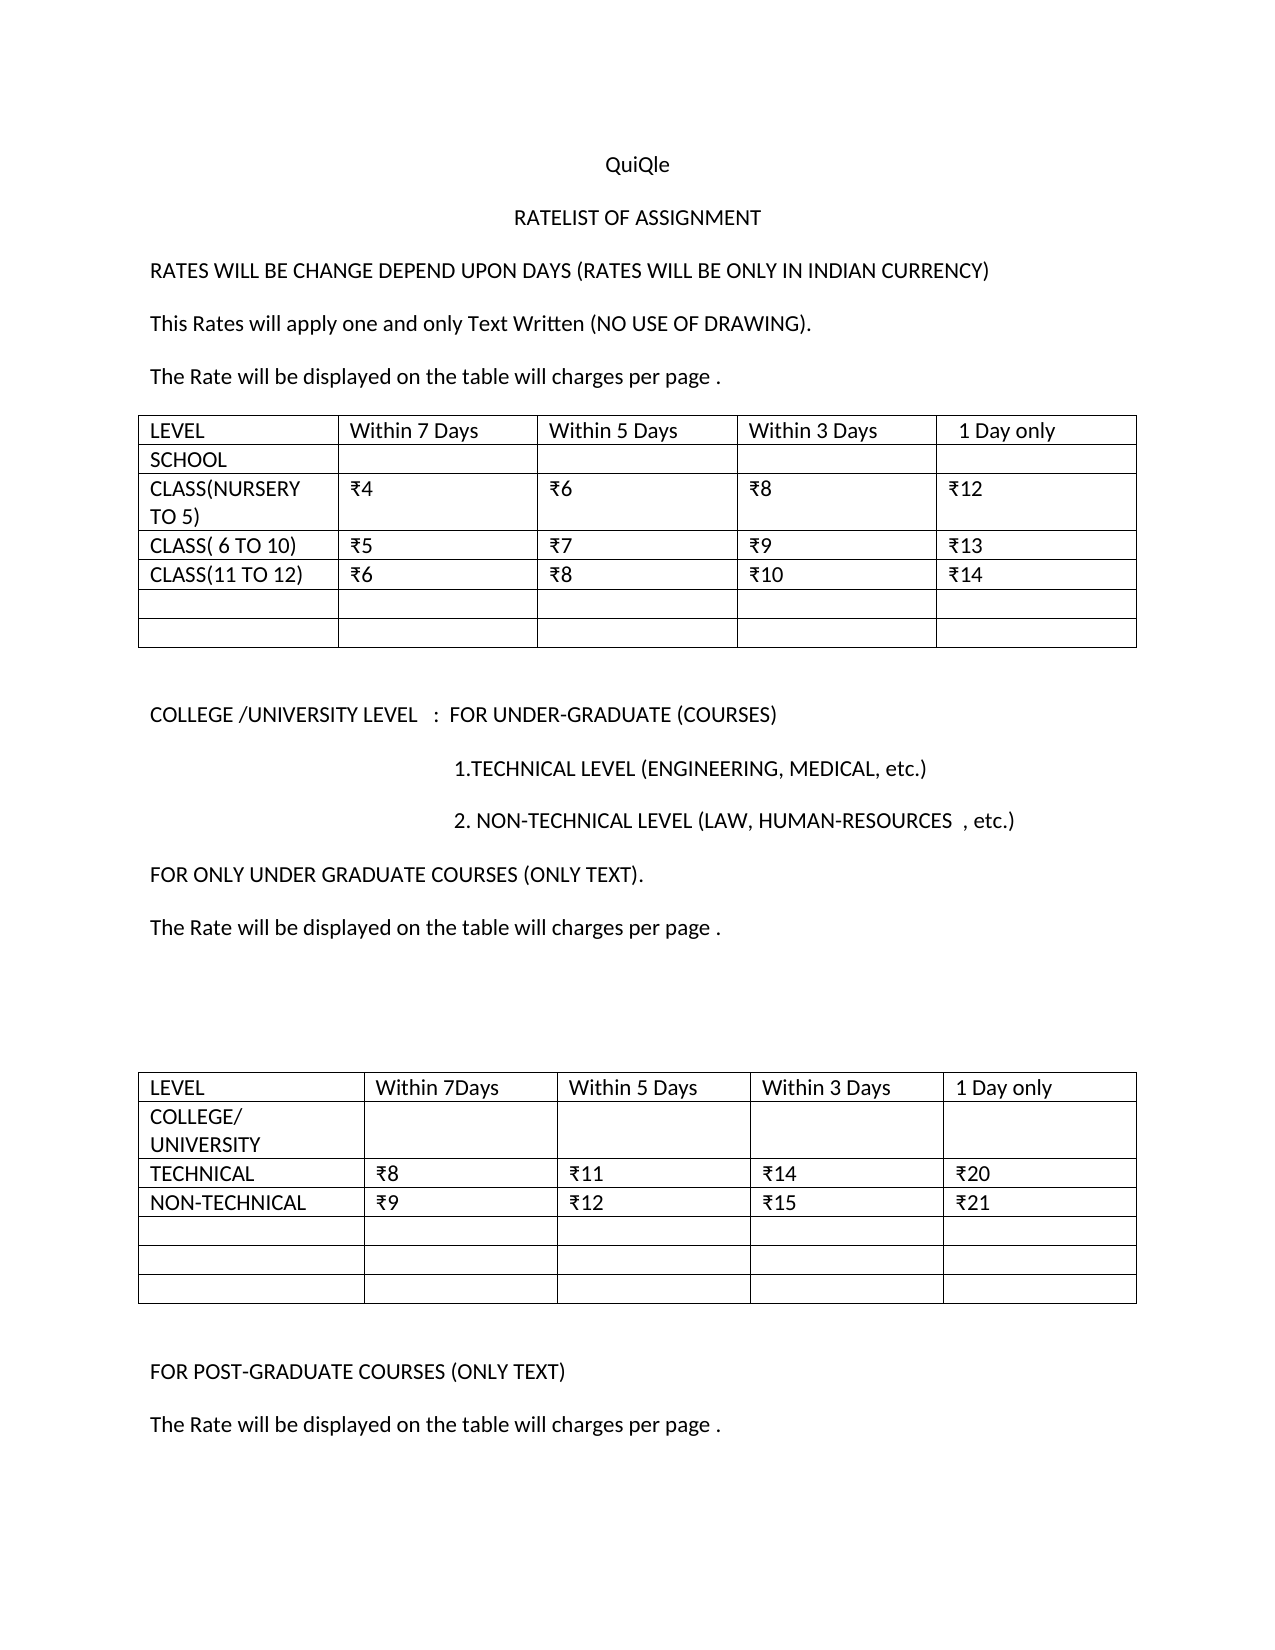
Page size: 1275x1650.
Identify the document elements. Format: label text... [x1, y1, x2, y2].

table_header Within 5 Days [538, 416, 737, 444]
table_cell [365, 1102, 557, 1158]
table_cell [365, 1275, 557, 1303]
table_cell [937, 445, 1136, 473]
table_cell [339, 619, 537, 647]
table_cell ₹4 [339, 474, 537, 530]
table_cell ₹9 [738, 531, 936, 559]
table_cell [944, 1246, 1136, 1274]
text 2. NON-TECHNICAL LEVEL (LAW, HUMAN-RESOURCES , etc.) [150, 807, 1125, 835]
table_cell CLASS(NURSERY TO 5) [139, 474, 338, 530]
table_cell [139, 590, 338, 617]
table_header Within 7 Days [339, 416, 537, 444]
table_cell [738, 619, 936, 647]
table_header LEVEL [139, 1073, 364, 1101]
table_cell ₹20 [944, 1159, 1136, 1187]
table_cell CLASS( 6 TO 10) [139, 531, 338, 559]
table_cell [538, 590, 737, 617]
table_cell [558, 1246, 750, 1274]
table_cell [365, 1217, 557, 1245]
table_cell [937, 590, 1136, 617]
table_cell [944, 1275, 1136, 1303]
table_cell COLLEGE/UNIVERSITY [139, 1102, 364, 1158]
table_cell [944, 1217, 1136, 1245]
table_cell ₹13 [937, 531, 1136, 559]
table_cell ₹15 [751, 1188, 943, 1216]
table_cell [738, 590, 936, 617]
text The Rate will be displayed on the table will charges per page . [150, 913, 1125, 941]
table_cell [139, 1246, 364, 1274]
table_cell SCHOOL [139, 445, 338, 473]
table_header Within 7Days [365, 1073, 557, 1101]
table_cell ₹14 [751, 1159, 943, 1187]
table_cell [751, 1275, 943, 1303]
table_cell ₹21 [944, 1188, 1136, 1216]
table_cell [538, 445, 737, 473]
table_cell [558, 1217, 750, 1245]
table_cell CLASS(11 TO 12) [139, 560, 338, 588]
table_cell [365, 1246, 557, 1274]
table_cell ₹12 [558, 1188, 750, 1216]
table_cell [139, 1217, 364, 1245]
text The Rate will be displayed on the table will charges per page . [150, 362, 1125, 390]
table_cell NON-TECHNICAL [139, 1188, 364, 1216]
text FOR ONLY UNDER GRADUATE COURSES (ONLY TEXT). [150, 860, 1125, 888]
table_cell [538, 619, 737, 647]
table_header LEVEL [139, 416, 338, 444]
table_cell [944, 1102, 1136, 1158]
text RATES WILL BE CHANGE DEPEND UPON DAYS (RATES WILL BE ONLY IN INDIAN CURRENCY) [150, 256, 1125, 284]
table_cell [751, 1102, 943, 1158]
table_cell ₹8 [738, 474, 936, 530]
table_header Within 3 Days [751, 1073, 943, 1101]
table_cell [139, 619, 338, 647]
table_cell ₹8 [365, 1159, 557, 1187]
table_cell [558, 1275, 750, 1303]
text QuiQle [150, 150, 1125, 178]
table_header 1 Day only [944, 1073, 1136, 1101]
table_cell ₹10 [738, 560, 936, 588]
table_cell ₹6 [339, 560, 537, 588]
table_cell ₹14 [937, 560, 1136, 588]
table_cell [139, 1275, 364, 1303]
table_cell ₹5 [339, 531, 537, 559]
table_header 1 Day only [937, 416, 1136, 444]
table_cell [751, 1246, 943, 1274]
text COLLEGE /UNIVERSITY LEVEL : FOR UNDER-GRADUATE (COURSES) [150, 701, 1125, 729]
table_header Within 3 Days [738, 416, 936, 444]
table_cell ₹7 [538, 531, 737, 559]
table_cell ₹8 [538, 560, 737, 588]
text FOR POST-GRADUATE COURSES (ONLY TEXT) [150, 1357, 1125, 1385]
text RATELIST OF ASSIGNMENT [150, 203, 1125, 231]
table_header Within 5 Days [558, 1073, 750, 1101]
table_cell [751, 1217, 943, 1245]
text The Rate will be displayed on the table will charges per page . [150, 1410, 1125, 1438]
table_cell ₹9 [365, 1188, 557, 1216]
table_cell ₹12 [937, 474, 1136, 530]
table_cell [558, 1102, 750, 1158]
table_cell [339, 590, 537, 617]
table_cell [937, 619, 1136, 647]
text 1.TECHNICAL LEVEL (ENGINEERING, MEDICAL, etc.) [150, 754, 1125, 782]
table_cell ₹6 [538, 474, 737, 530]
table_cell TECHNICAL [139, 1159, 364, 1187]
table_cell [339, 445, 537, 473]
table_cell ₹11 [558, 1159, 750, 1187]
text This Rates will apply one and only Text Written (NO USE OF DRAWING). [150, 309, 1125, 337]
table_cell [738, 445, 936, 473]
